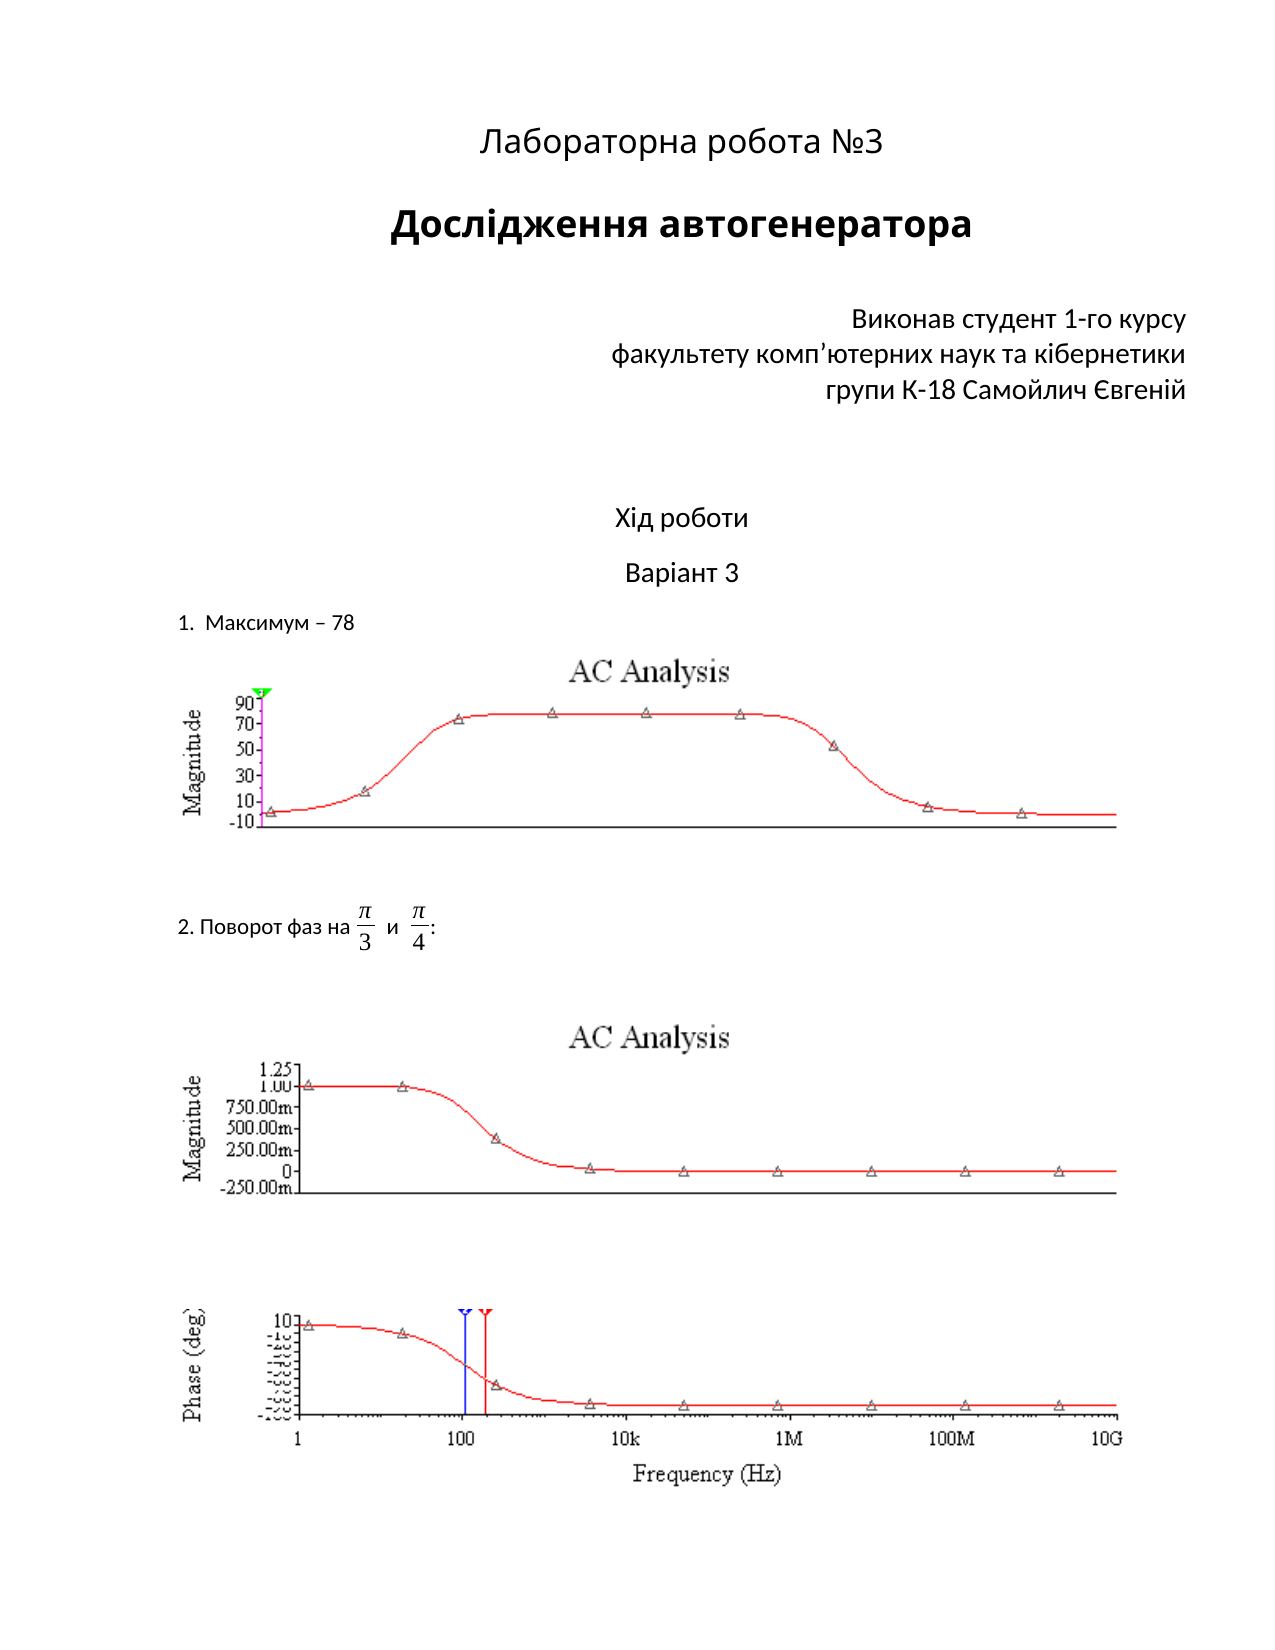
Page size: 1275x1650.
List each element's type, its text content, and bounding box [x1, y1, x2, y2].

picture [177, 1020, 1123, 1199]
text групи К-18 Самойлич Євгеній [177, 371, 1186, 407]
text факультету комп’ютерних наук та кібернетики [177, 335, 1186, 371]
text Дослідження автогенератора [177, 198, 1186, 249]
picture [177, 654, 1123, 833]
text Лабораторна робота №3 [177, 118, 1186, 163]
text Хід роботи [177, 499, 1186, 535]
text Виконав студент 1-го курсу [177, 300, 1186, 335]
text 2. Поворот фаз на и : [177, 897, 1186, 956]
text 1. Максимум – 78 [177, 608, 1186, 636]
picture [177, 1309, 1123, 1488]
text Варіант 3 [177, 554, 1186, 589]
